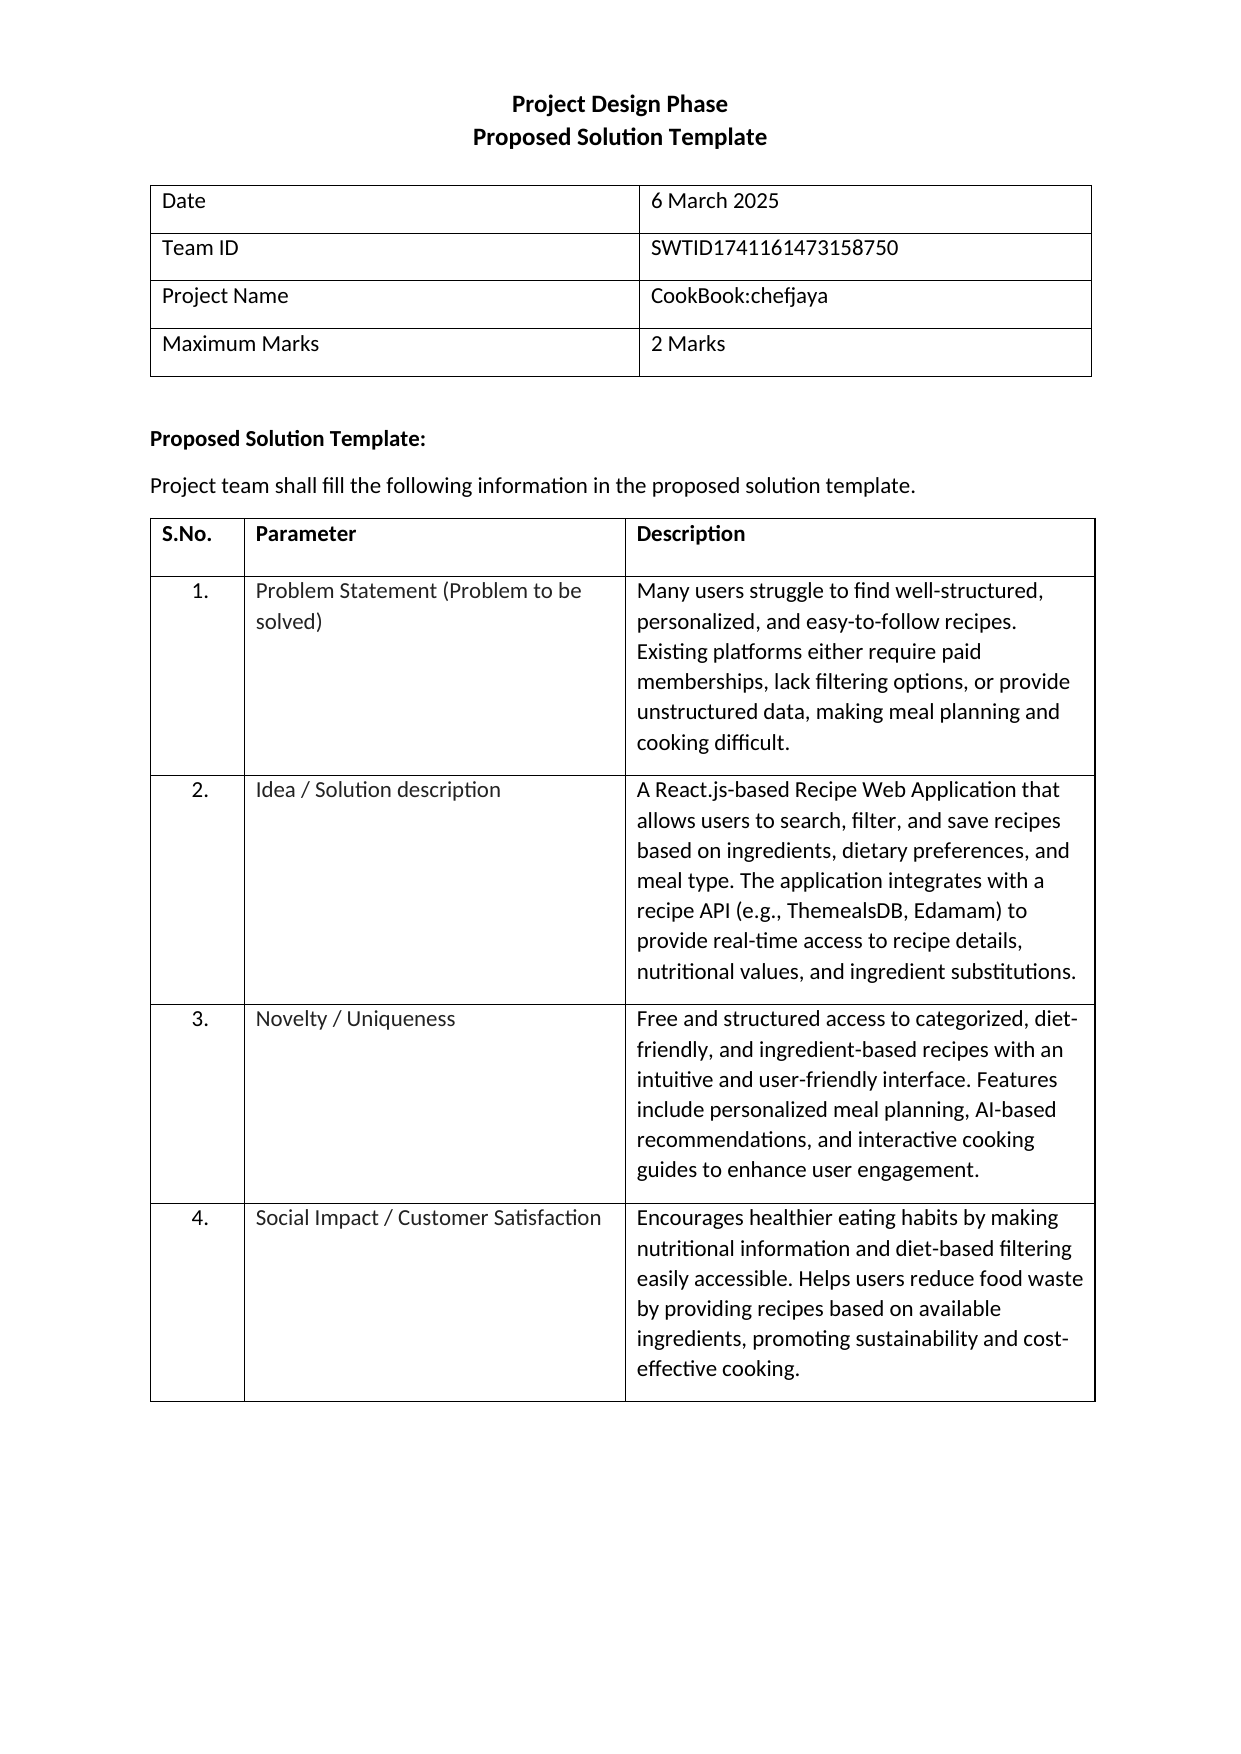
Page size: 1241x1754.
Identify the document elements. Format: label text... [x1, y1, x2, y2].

table_cell Team ID [151, 234, 639, 280]
text Project Design Phase [150, 89, 1090, 119]
table_cell [151, 577, 244, 774]
table_cell [151, 1005, 244, 1202]
table_cell 2 Marks [640, 329, 1091, 376]
table_cell Project Name [151, 281, 639, 328]
table_cell Maximum Marks [151, 329, 639, 376]
table_cell Social Impact / Customer Satisfaction [245, 1204, 625, 1401]
table_cell Free and structured access to categorized, diet-friendly, and ingredient-based recipes with an intuitive and user-friendly interface. Features include personalized meal planning, AI-based recommendations, and interactive cooking guides to enhance user engagement. [626, 1005, 1094, 1202]
text Proposed Solution Template: [150, 424, 1090, 452]
table_cell A React.js-based Recipe Web Application that allows users to search, filter, and save recipes based on ingredients, dietary preferences, and meal type. The application integrates with a recipe API (e.g., ThemealsDB, Edamam) to provide real-time access to recipe details, nutritional values, and ingredient substitutions. [626, 776, 1094, 1003]
table_cell Idea / Solution description [245, 776, 625, 1003]
table_header Description [626, 519, 1094, 576]
table_cell Novelty / Uniqueness [245, 1005, 625, 1202]
text Project team shall fill the following information in the proposed solution template. [150, 471, 1090, 499]
table_cell Encourages healthier eating habits by making nutritional information and diet-based filtering easily accessible. Helps users reduce food waste by providing recipes based on available ingredients, promoting sustainability and cost-effective cooking. [626, 1204, 1094, 1401]
table_cell [151, 1204, 244, 1401]
table_cell Many users struggle to find well-structured, personalized, and easy-to-follow recipes. Existing platforms either require paid memberships, lack filtering options, or provide unstructured data, making meal planning and cooking difficult. [626, 577, 1094, 774]
table_header S.No. [151, 519, 244, 576]
table_header Parameter [245, 519, 625, 576]
table_cell CookBook:chefjaya [640, 281, 1091, 328]
table_cell Problem Statement (Problem to be solved) [245, 577, 625, 774]
table_cell [151, 776, 244, 1003]
table_header 6 March 2025 [640, 186, 1091, 232]
table_header Date [151, 186, 639, 232]
table_cell SWTID1741161473158750 [640, 234, 1091, 280]
text Proposed Solution Template [150, 122, 1090, 152]
